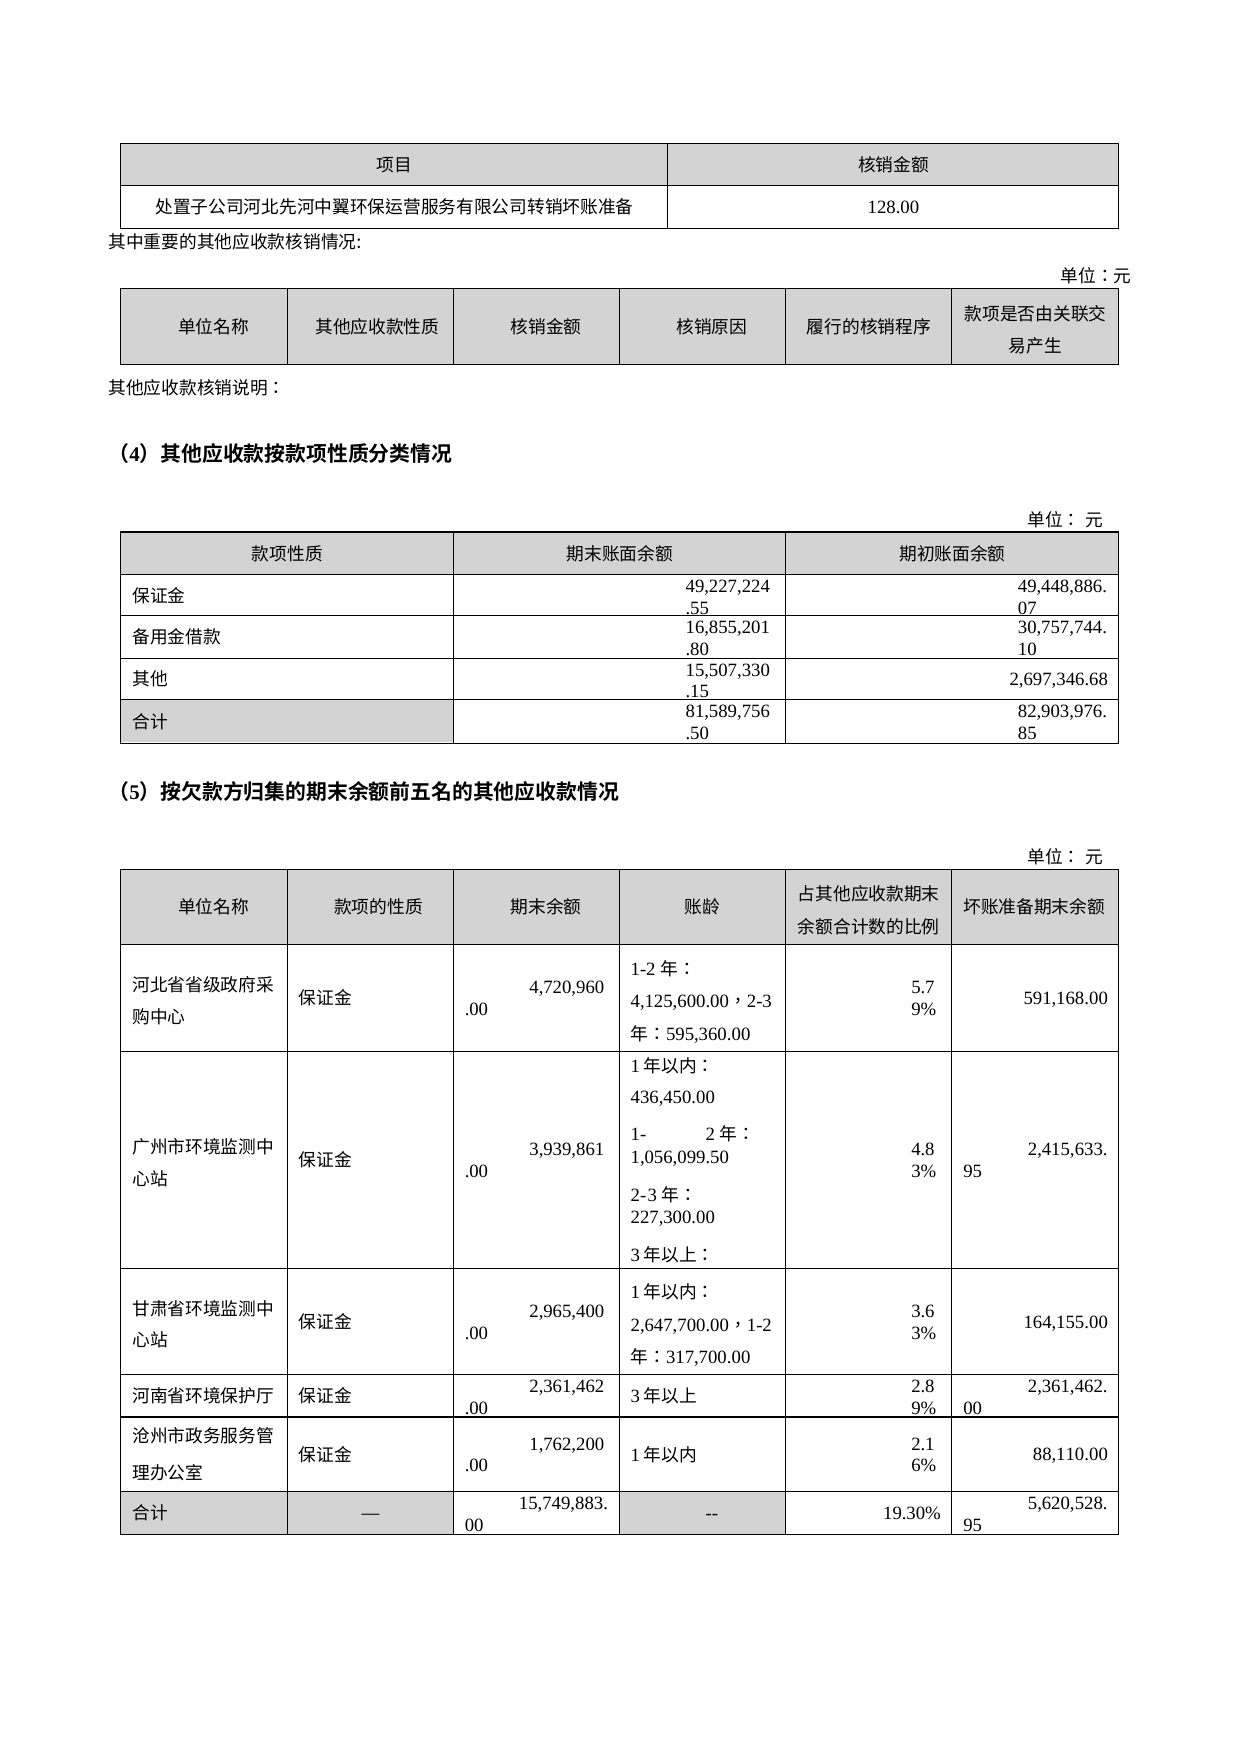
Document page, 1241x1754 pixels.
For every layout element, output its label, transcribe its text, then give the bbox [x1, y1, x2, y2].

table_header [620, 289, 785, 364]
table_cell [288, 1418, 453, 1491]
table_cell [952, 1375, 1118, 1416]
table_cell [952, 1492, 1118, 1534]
text 单位： 元 [1027, 507, 1131, 531]
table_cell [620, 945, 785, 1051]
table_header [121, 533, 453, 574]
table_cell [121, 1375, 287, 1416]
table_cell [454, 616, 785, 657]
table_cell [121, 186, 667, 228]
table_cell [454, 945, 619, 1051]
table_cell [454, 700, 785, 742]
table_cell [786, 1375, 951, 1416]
text 单位：元 [108, 264, 1131, 288]
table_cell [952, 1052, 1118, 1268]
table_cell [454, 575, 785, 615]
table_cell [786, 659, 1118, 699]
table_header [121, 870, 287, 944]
text 其他应收款核销说明： [108, 376, 1131, 400]
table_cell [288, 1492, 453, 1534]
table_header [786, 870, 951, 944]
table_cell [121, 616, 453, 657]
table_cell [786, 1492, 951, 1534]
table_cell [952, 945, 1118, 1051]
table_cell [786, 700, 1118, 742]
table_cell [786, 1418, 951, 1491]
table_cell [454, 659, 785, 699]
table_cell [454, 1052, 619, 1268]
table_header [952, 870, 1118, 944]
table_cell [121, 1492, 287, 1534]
subtitle （5）按欠款方归集的期末余额前五名的其他应收款情况 [108, 777, 1131, 805]
text 单位： 元 [1027, 845, 1131, 869]
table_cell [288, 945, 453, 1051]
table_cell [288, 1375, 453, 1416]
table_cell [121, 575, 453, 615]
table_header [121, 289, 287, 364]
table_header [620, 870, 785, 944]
subtitle （4）其他应收款按款项性质分类情况 [108, 439, 1131, 468]
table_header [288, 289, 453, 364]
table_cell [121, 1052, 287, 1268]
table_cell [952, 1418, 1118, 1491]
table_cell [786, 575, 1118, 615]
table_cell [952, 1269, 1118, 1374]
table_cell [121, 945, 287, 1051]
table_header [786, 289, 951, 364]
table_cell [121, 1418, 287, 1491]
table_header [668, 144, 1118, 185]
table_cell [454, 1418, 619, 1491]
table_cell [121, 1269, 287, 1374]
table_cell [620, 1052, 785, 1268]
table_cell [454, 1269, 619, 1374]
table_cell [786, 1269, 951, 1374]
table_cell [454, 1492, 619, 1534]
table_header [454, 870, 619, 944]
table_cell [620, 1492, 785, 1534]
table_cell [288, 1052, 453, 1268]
text 其中重要的其他应收款核销情况: [108, 229, 1131, 253]
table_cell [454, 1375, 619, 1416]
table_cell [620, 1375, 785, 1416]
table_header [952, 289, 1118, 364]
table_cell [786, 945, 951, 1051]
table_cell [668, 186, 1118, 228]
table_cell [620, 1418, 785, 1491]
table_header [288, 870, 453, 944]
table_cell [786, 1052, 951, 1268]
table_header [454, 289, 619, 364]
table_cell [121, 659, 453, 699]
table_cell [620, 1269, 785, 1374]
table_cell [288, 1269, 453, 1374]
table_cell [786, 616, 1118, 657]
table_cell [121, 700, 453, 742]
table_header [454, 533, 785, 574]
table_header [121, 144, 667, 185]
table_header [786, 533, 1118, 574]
